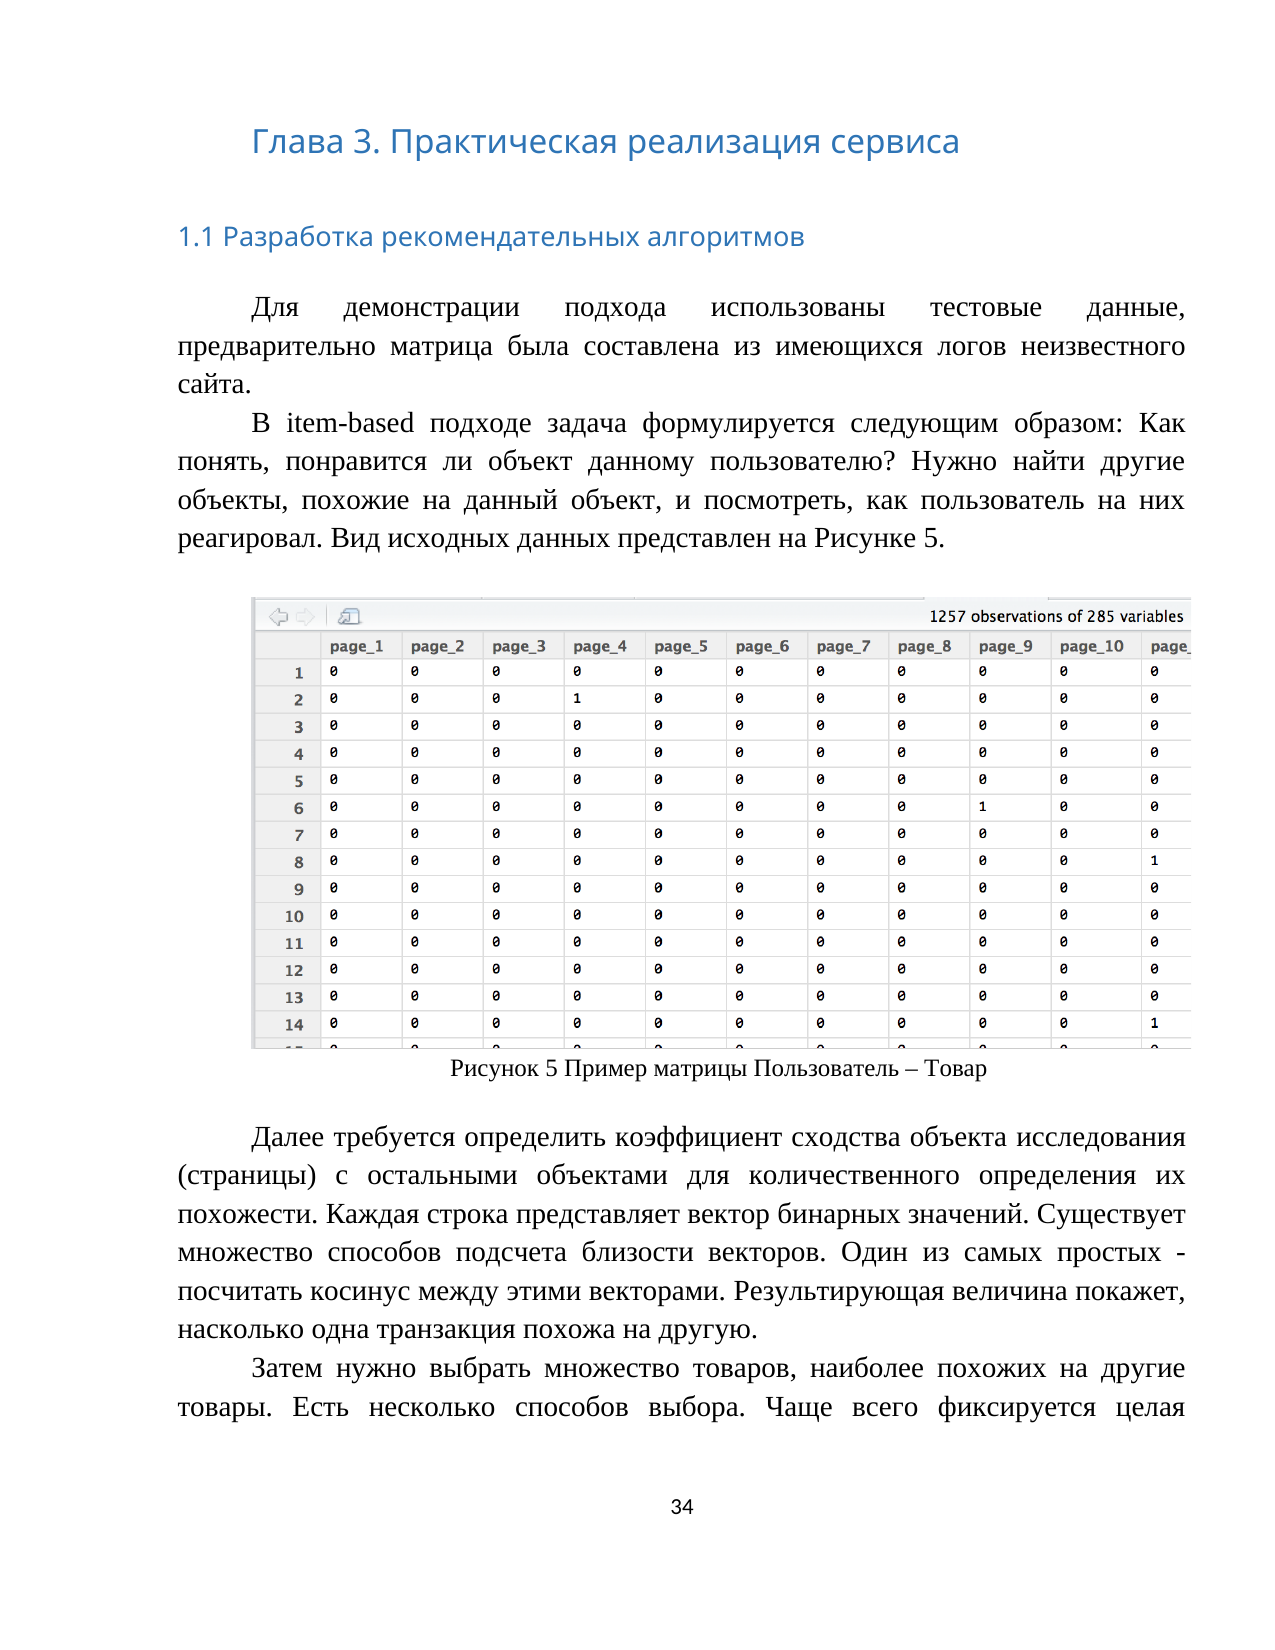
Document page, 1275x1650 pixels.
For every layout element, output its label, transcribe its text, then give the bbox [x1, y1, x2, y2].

text Для демонстрации подхода использованы тестовые данные, предварительно матрица была составлена из имеющихся логов неизвестного сайта. [177, 289, 1186, 400]
text Рисунок 5 Пример матрицы Пользователь – Товар [177, 1053, 1186, 1082]
picture [251, 597, 1192, 1049]
text Далее требуется определить коэффициент сходства объекта исследования (страницы) с остальными объектами для количественного определения их похожести. Каждая строка представляет вектор бинарных значений. Существует множество способов подсчета близости векторов. Один из самых простых - посчитать косинус между этими векторами. Результирующая величина покажет, насколько одна транзакция похожа на другую. [177, 1119, 1186, 1345]
text В item-based подходе задача формулируется следующим образом: Как понять, понравится ли объект данному пользователю? Нужно найти другие объекты, похожие на данный объект, и посмотреть, как пользователь на них реагировал. Вид исходных данных представлен на Рисунке 5. [177, 405, 1186, 554]
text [177, 1350, 1186, 1422]
subtitle 1.1 Разработка рекомендательных алгоритмов [177, 217, 1186, 254]
subtitle Глава 3. Практическая реализация сервиса [177, 118, 1186, 163]
